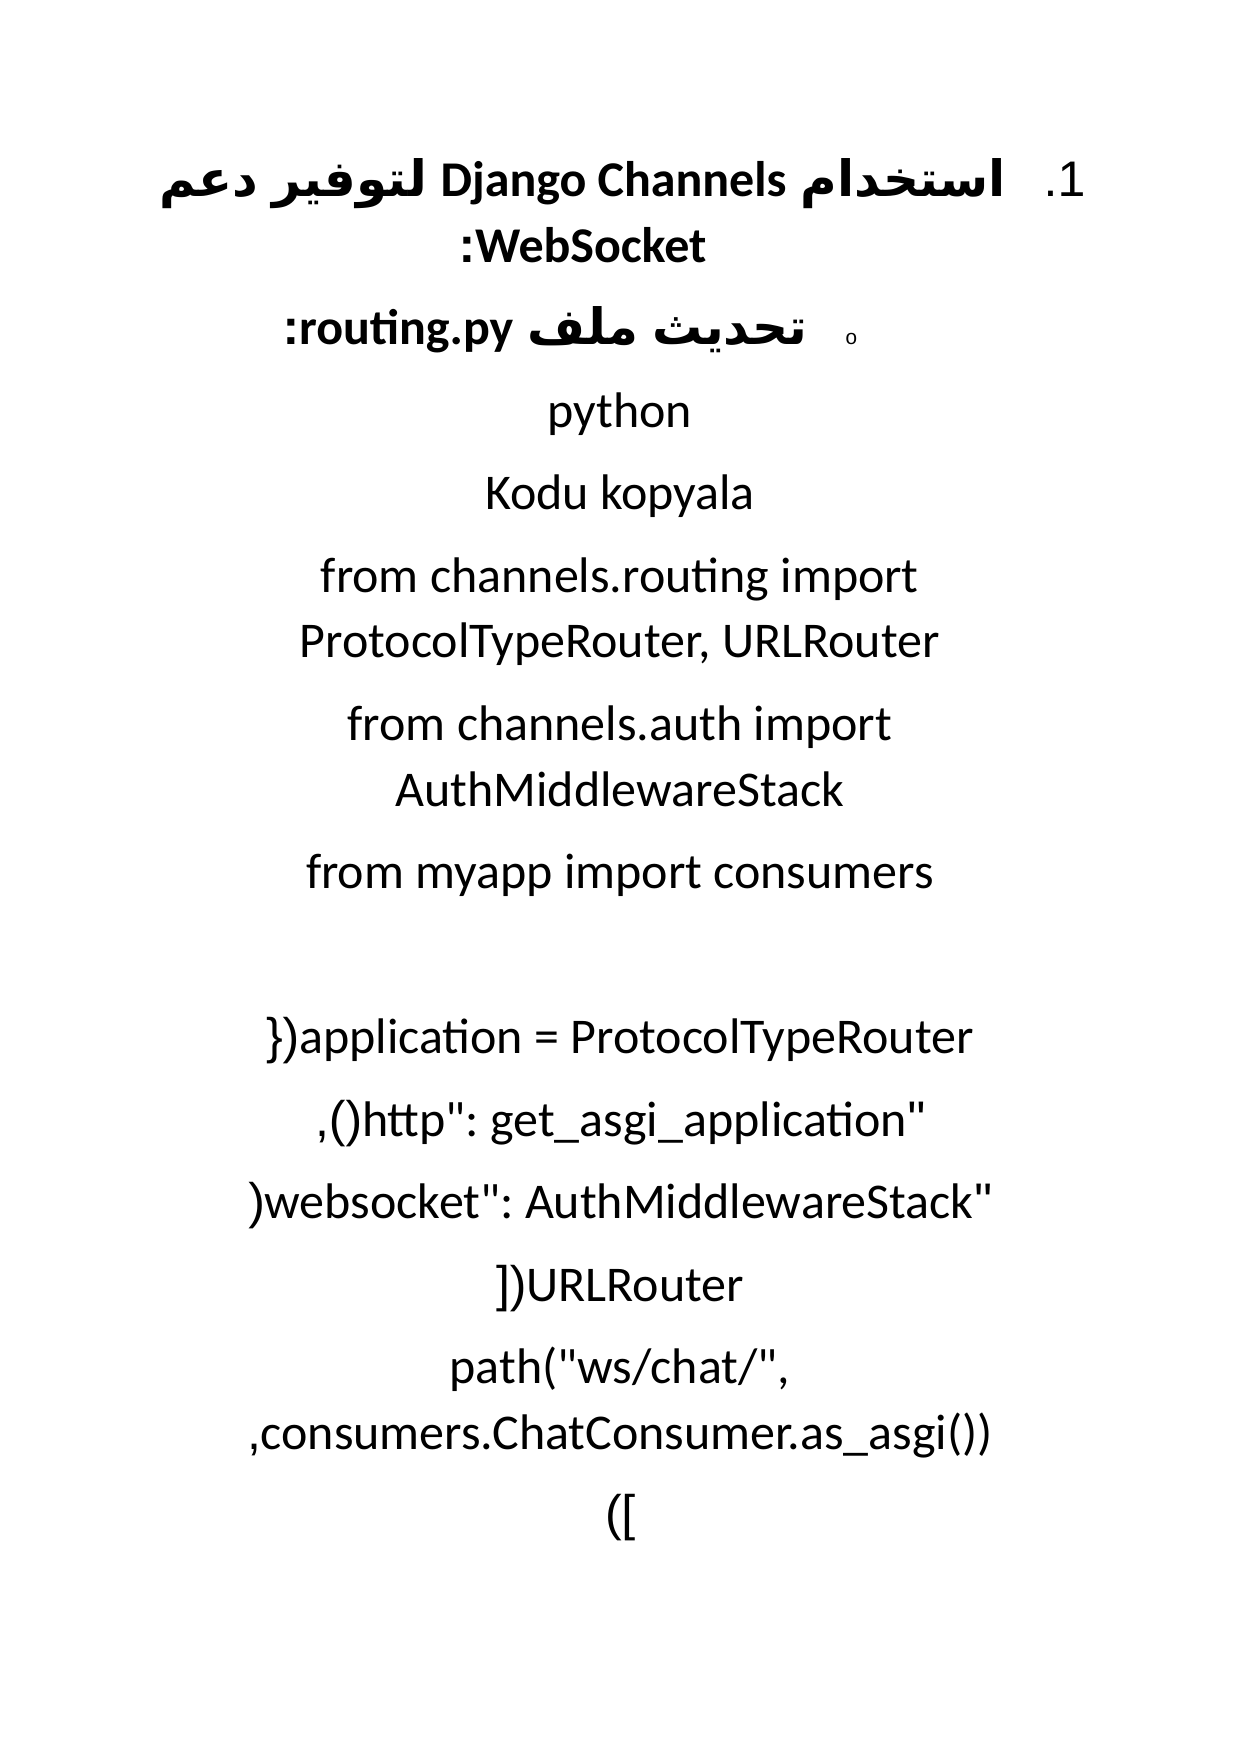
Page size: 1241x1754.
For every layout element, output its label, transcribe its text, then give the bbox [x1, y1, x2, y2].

text "http": get_asgi_application(), [148, 1088, 1093, 1149]
text path("ws/chat/", consumers.ChatConsumer.as_asgi()), [148, 1335, 1093, 1462]
text from channels.routing import ProtocolTypeRouter, URLRouter [148, 543, 1093, 670]
text python [148, 378, 1093, 439]
text from channels.auth import AuthMiddlewareStack [148, 692, 1093, 819]
text application = ProtocolTypeRouter({ [148, 1005, 1093, 1066]
text ]) [148, 1483, 1093, 1541]
text from myapp import consumers [148, 840, 1093, 901]
list تحديث ملف routing.py: [148, 296, 980, 357]
text "websocket": AuthMiddlewareStack( [148, 1170, 1093, 1231]
list استخدام Django Channels لتوفير دعم WebSocket: [148, 148, 1055, 274]
text Kodu kopyala [148, 461, 1093, 522]
text URLRouter([ [148, 1253, 1093, 1314]
